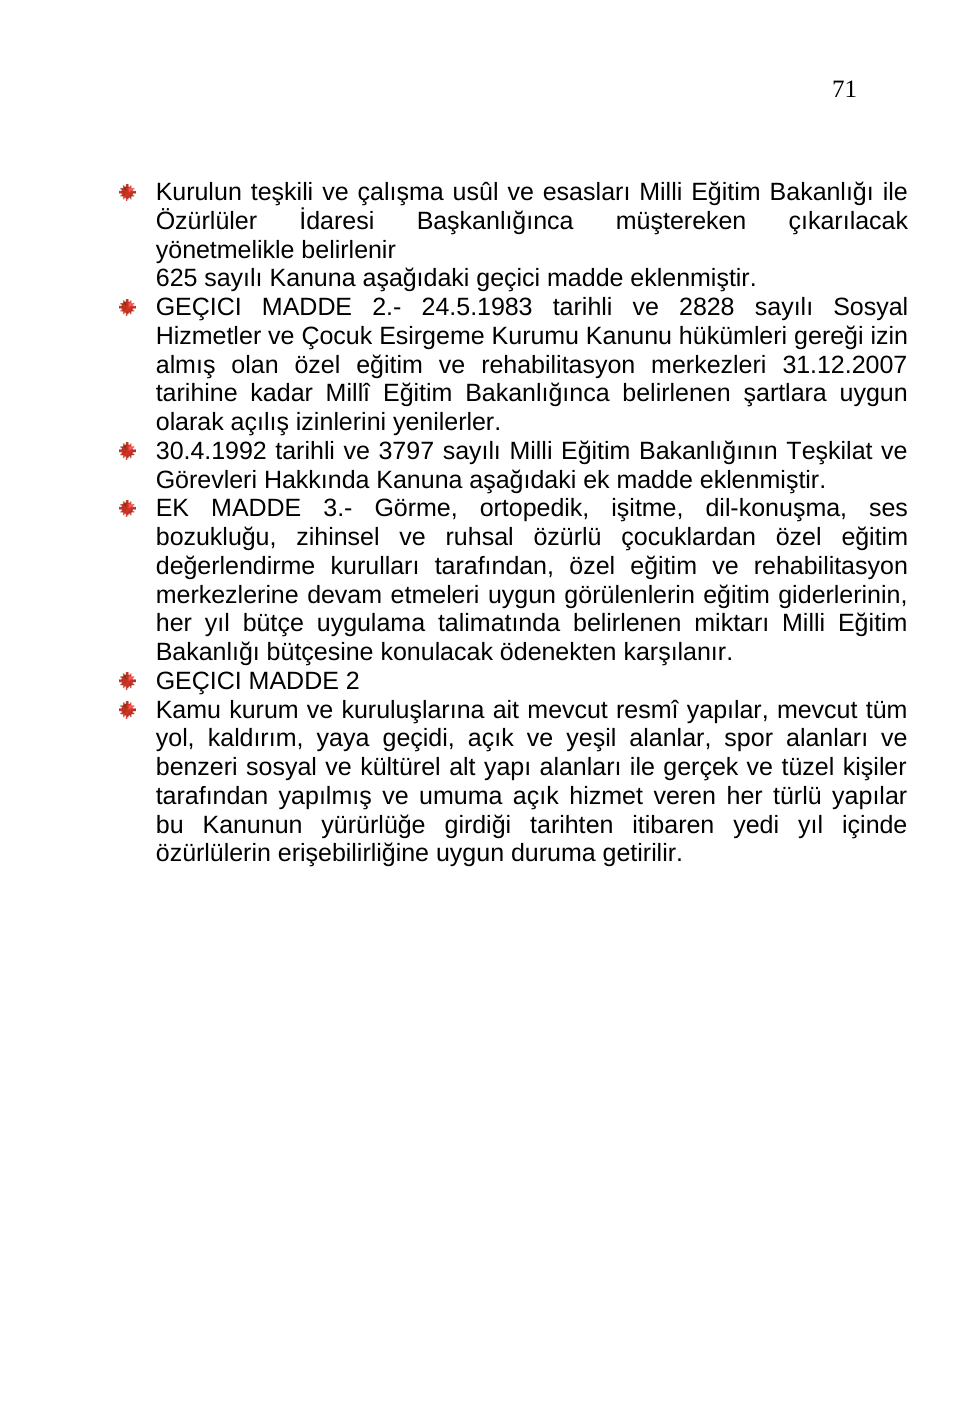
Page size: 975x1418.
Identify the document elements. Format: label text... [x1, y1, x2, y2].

picture [119, 701, 136, 719]
picture [119, 442, 136, 460]
list GEÇICI MADDE 2 [118, 666, 909, 695]
list EK MADDE 3.- Görme, ortopedik, işitme, dil-konuşma, ses bozukluğu, zihinsel ve ruhsal özürlü çocuklardan özel eğitim değerlendirme kurulları tarafından, özel eğitim ve rehabilitasyon merkezlerine devam etmeleri uygun görülenlerin eğitim giderlerinin, her yıl bütçe uygulama talimatında belirlenen miktarı Milli Eğitim Bakanlığı bütçesine konulacak ödenekten karşılanır. [118, 493, 909, 666]
list Kamu kurum ve kuruluşlarına ait mevcut resmî yapılar, mevcut tüm yol, kaldırım, yaya geçidi, açık ve yeşil alanlar, spor alanları ve benzeri sosyal ve kültürel alt yapı alanları ile gerçek ve tüzel kişiler tarafından yapılmış ve umuma açık hizmet veren her türlü yapılar bu Kanunun yürürlüğe girdiği tarihten itibaren yedi yıl içinde özürlülerin erişebilirliğine uygun duruma getirilir. [118, 695, 909, 867]
list 30.4.1992 tarihli ve 3797 sayılı Milli Eğitim Bakanlığının Teşkilat ve Görevleri Hakkında Kanuna aşağıdaki ek madde eklenmiştir. [118, 436, 909, 493]
picture [119, 672, 136, 690]
text 625 sayılı Kanuna aşağıdaki geçici madde eklenmiştir. [118, 263, 909, 292]
picture [119, 299, 136, 316]
picture [119, 500, 136, 517]
picture [119, 184, 136, 201]
list Kurulun teşkili ve çalışma usûl ve esasları Milli Eğitim Bakanlığı ile Özürlüler İdaresi Başkanlığınca müştereken çıkarılacak yönetmelikle belirlenir [118, 177, 909, 263]
list GEÇICI MADDE 2.- 24.5.1983 tarihli ve 2828 sayılı Sosyal Hizmetler ve Çocuk Esirgeme Kurumu Kanunu hükümleri gereği izin almış olan özel eğitim ve rehabilitasyon merkezleri 31.12.2007 tarihine kadar Millî Eğitim Bakanlığınca belirlenen şartlara uygun olarak açılış izinlerini yenilerler. [118, 292, 909, 436]
